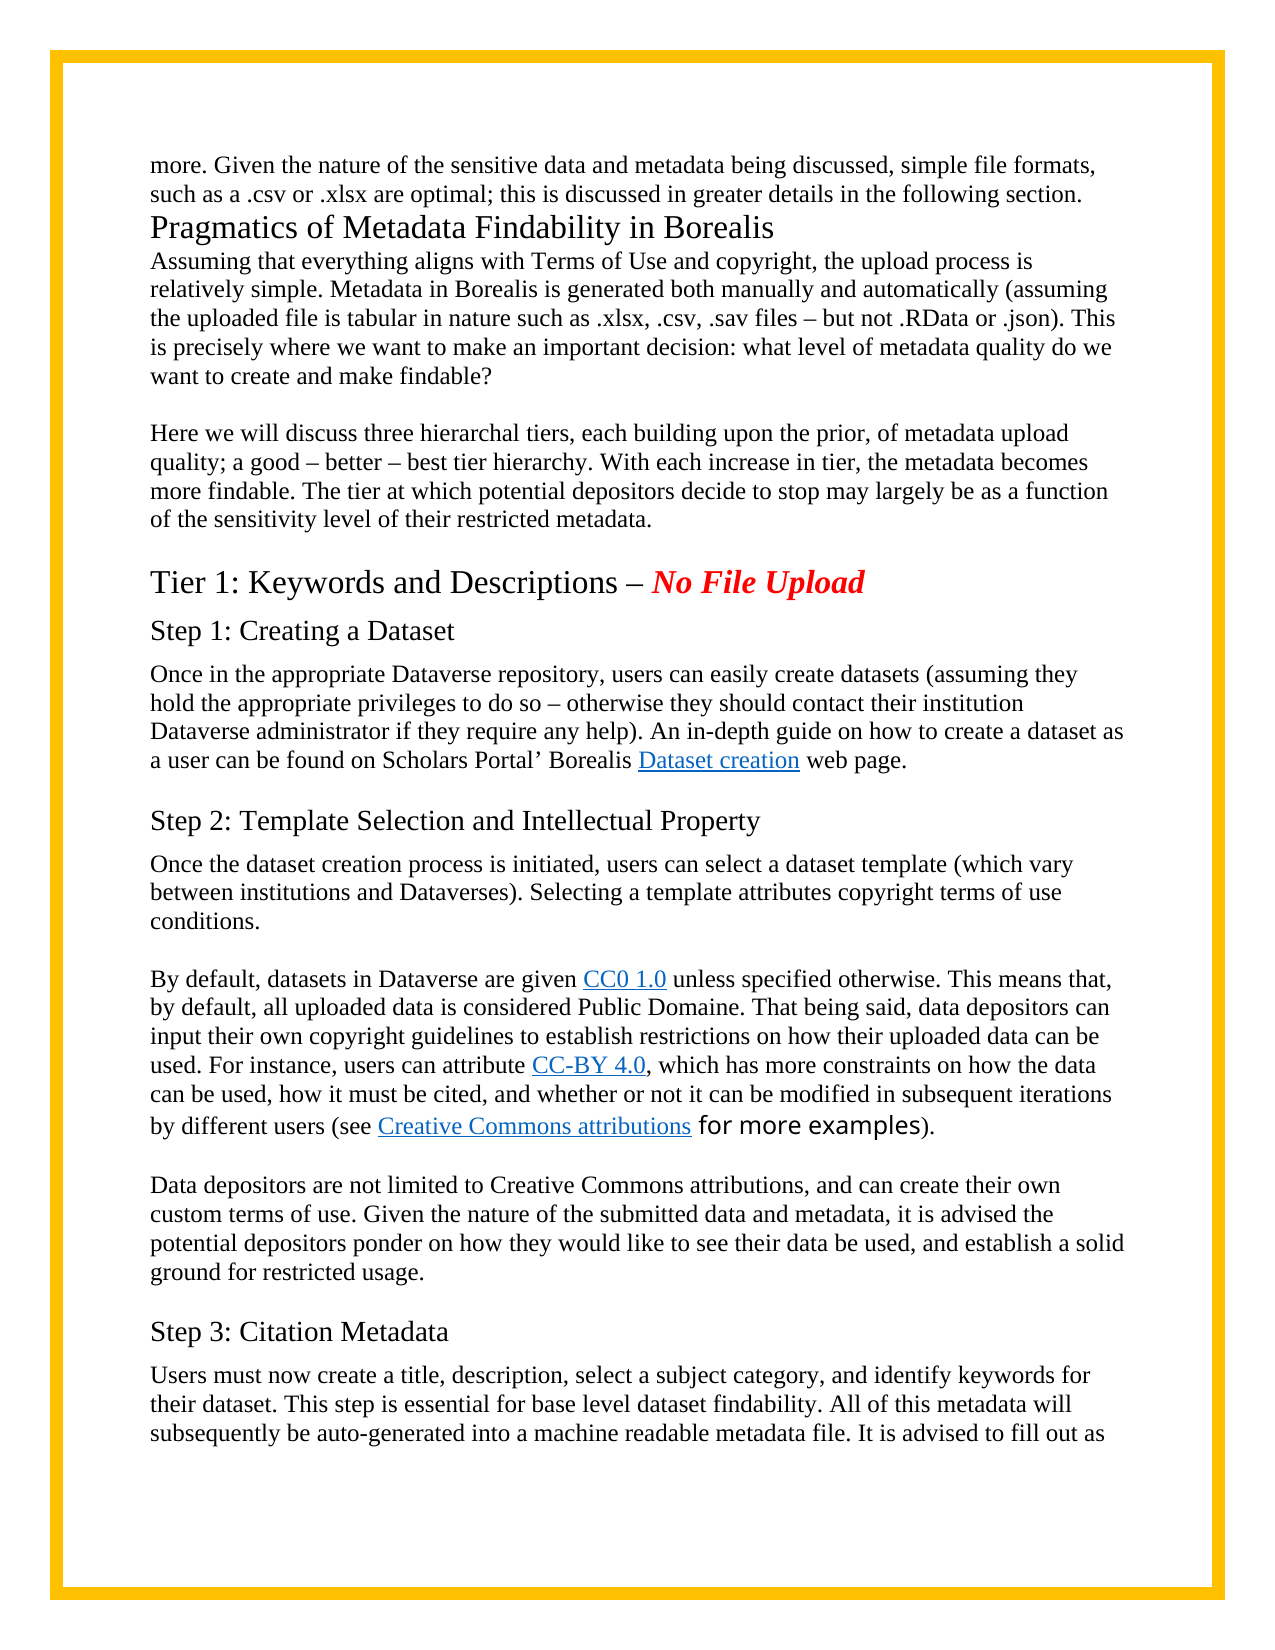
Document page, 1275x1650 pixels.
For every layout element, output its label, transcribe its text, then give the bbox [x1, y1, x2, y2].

text Pragmatics of Metadata Findability in Borealis [150, 207, 1125, 246]
text Here we will discuss three hierarchal tiers, each building upon the prior, of metadata upload quality; a good – better – best tier hierarchy. With each increase in tier, the metadata becomes more findable. The tier at which potential depositors decide to stop may largely be as a function of the sensitivity level of their restricted metadata. [150, 418, 1125, 533]
text Once in the appropriate Dataverse repository, users can easily create datasets (assuming they hold the appropriate privileges to do so – otherwise they should contact their institution Dataverse administrator if they require any help). An in-depth guide on how to create a dataset as a user can be found on Scholars Portal’ Borealis Dataset creation web page. [150, 659, 1125, 774]
text Data depositors are not limited to Creative Commons attributions, and can create their own custom terms of use. Given the nature of the submitted data and metadata, it is advised the potential depositors ponder on how they would like to see their data be used, and establish a solid ground for restricted usage. [150, 1170, 1125, 1285]
text Step 1: Creating a Dataset [150, 613, 1125, 646]
text By default, datasets in Dataverse are given CC0 1.0 unless specified otherwise. This means that, by default, all uploaded data is considered Public Domaine. That being said, data depositors can input their own copyright guidelines to establish restrictions on how their uploaded data can be used. For instance, users can attribute CC-BY 4.0, which has more constraints on how the data can be used, how it must be cited, and whether or not it can be modified in subsequent iterations by different users (see Creative Commons attributions for more examples). [150, 964, 1125, 1142]
text Tier 1: Keywords and Descriptions – No File Upload [150, 562, 1125, 600]
text Step 2: Template Selection and Intellectual Property [150, 803, 1125, 836]
text Once the dataset creation process is initiated, users can select a dataset template (which vary between institutions and Dataverses). Selecting a template attributes copyright terms of use conditions. [150, 849, 1125, 935]
text Assuming that everything aligns with Terms of Use and copyright, the upload process is relatively simple. Metadata in Borealis is generated both manually and automatically (assuming the uploaded file is tabular in nature such as .xlsx, .csv, .sav files – but not .RData or .json). This is precisely where we want to make an important decision: what level of metadata quality do we want to create and make findable? [150, 246, 1125, 389]
text Step 3: Citation Metadata [150, 1314, 1125, 1348]
